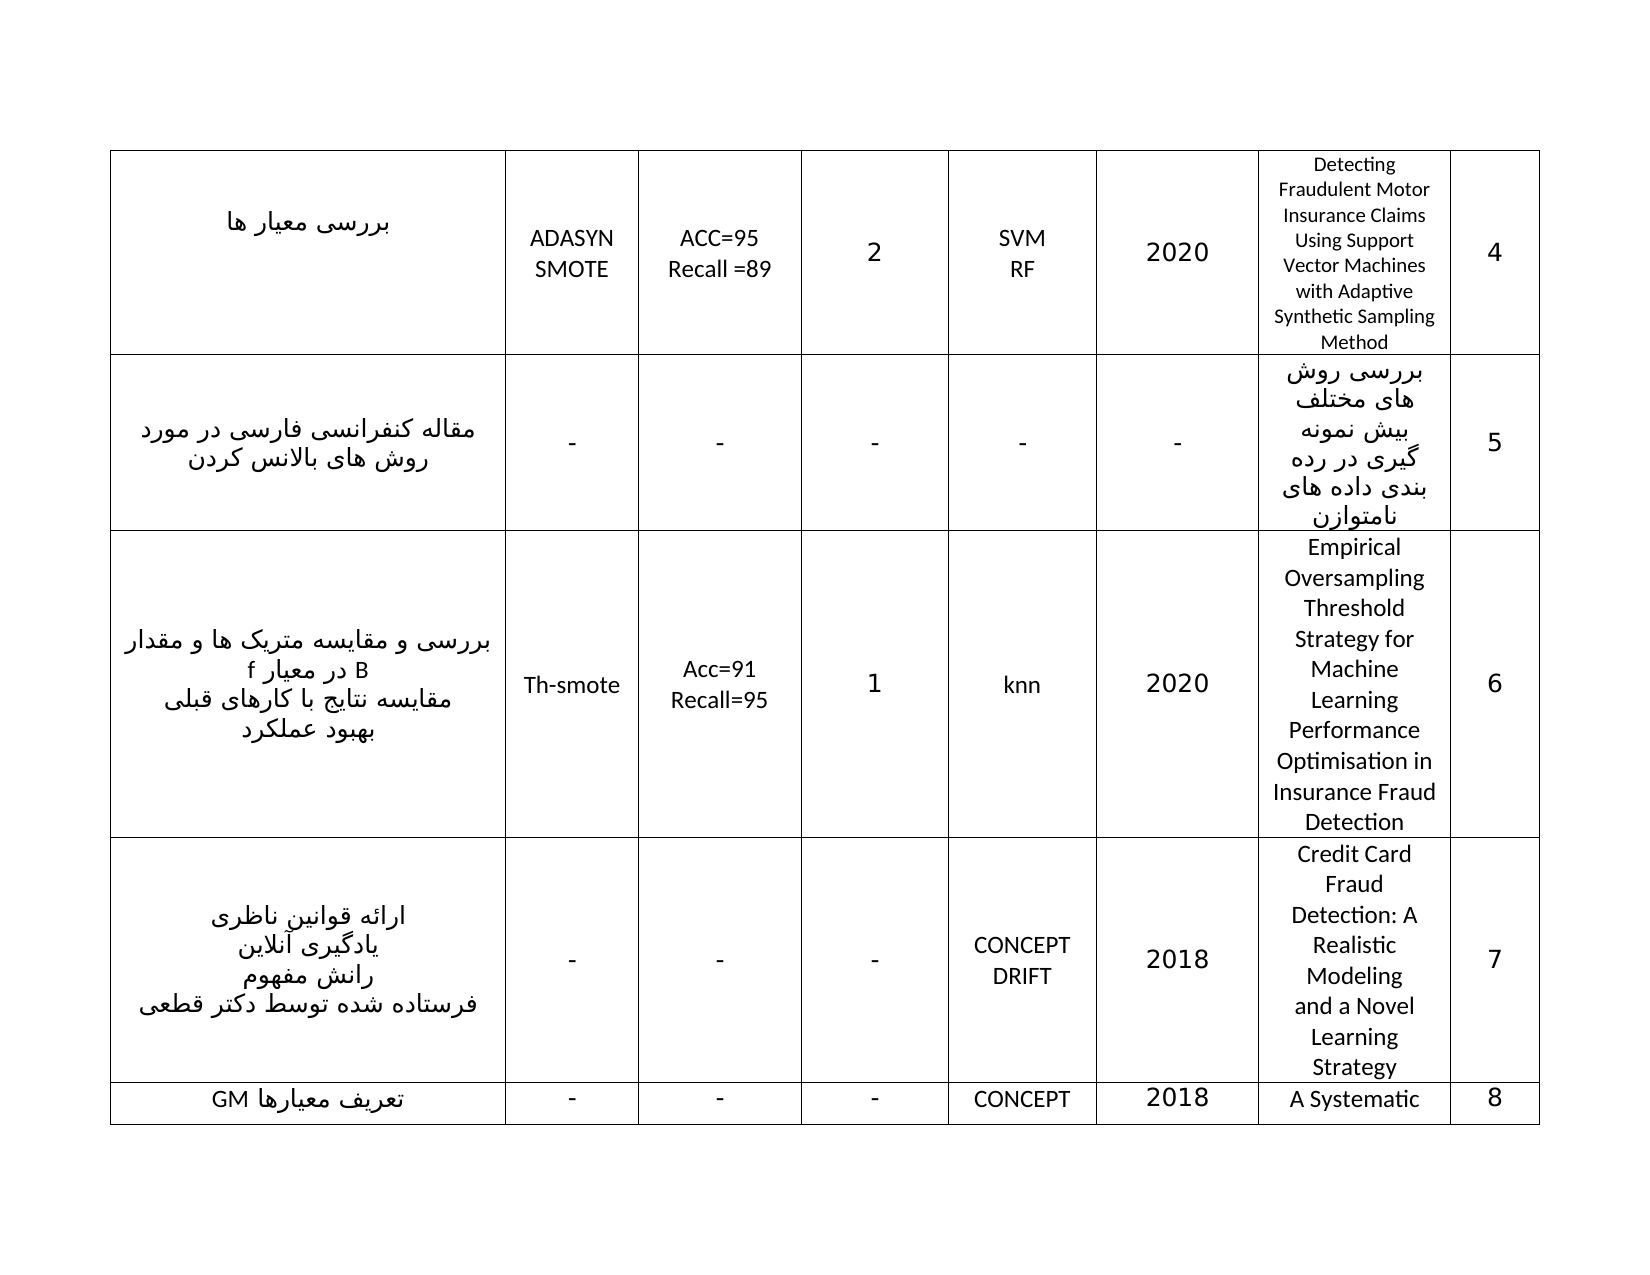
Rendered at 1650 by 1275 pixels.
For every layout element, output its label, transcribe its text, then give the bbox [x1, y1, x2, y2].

table_cell - [1097, 355, 1258, 530]
table_cell 7 [1451, 838, 1539, 1082]
table_cell 4 [1451, 151, 1539, 354]
table_cell CONCEPT DRIFT [949, 1083, 1096, 1124]
table_cell Detecting Fraudulent Motor Insurance Claims Using Support Vector Machines with Adaptive Synthetic Sampling Method [1259, 151, 1450, 354]
table_cell 2 [802, 151, 948, 354]
table_cell 2018 [1097, 838, 1258, 1082]
table_cell Acc=91 Recall=95 [639, 531, 801, 837]
table_cell - [639, 838, 801, 1082]
table_cell SVM RF [949, 151, 1096, 354]
table_cell - [639, 355, 801, 530]
table_cell بررسی معیار ها [111, 151, 505, 354]
table_cell - [639, 1083, 801, 1124]
table_cell - [506, 355, 638, 530]
table_cell ACC=95 Recall =89 [639, 151, 801, 354]
table_cell - [506, 1083, 638, 1124]
table_cell - [506, 838, 638, 1082]
table_cell Empirical Oversampling Threshold Strategy for Machine Learning Performance Optimisation in Insurance Fraud Detection [1259, 531, 1450, 837]
table_cell 1 [802, 531, 948, 837]
table_cell مقاله کنفرانسی فارسی در مورد روش های بالانس کردن [111, 355, 505, 530]
table_cell - [802, 1083, 948, 1124]
table_cell 2020 [1097, 151, 1258, 354]
table_cell Th-smote [506, 531, 638, 837]
table_cell - [802, 355, 948, 530]
table_cell 6 [1451, 531, 1539, 837]
table_cell بررسی و مقایسه متریک ها و مقدار B در معیار f مقایسه نتایج با کارهای قبلی بهبود عملکرد [111, 531, 505, 837]
table_cell ارائه قوانین ناظری یادگیری آنلاین رانش مفهوم فرستاده شده توسط دکتر قطعی [111, 838, 505, 1082]
table_cell knn [949, 531, 1096, 837]
table_cell 2020 [1097, 531, 1258, 837]
table_cell 8 [1451, 1083, 1539, 1124]
table_cell - [802, 838, 948, 1082]
table_cell ADASYN SMOTE [506, 151, 638, 354]
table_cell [1259, 1083, 1450, 1124]
table_cell Credit Card Fraud Detection: A Realistic Modeling and a Novel Learning Strategy [1259, 838, 1450, 1082]
table_cell بررسی روش های مختلف بیش نمونه گیری در رده بندی داده های نامتوازن [1259, 355, 1450, 530]
table_cell CONCEPT DRIFT [949, 838, 1096, 1082]
table_cell 2018 [1097, 1083, 1258, 1124]
table_cell 5 [1451, 355, 1539, 530]
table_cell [111, 1083, 505, 1124]
table_cell - [949, 355, 1096, 530]
